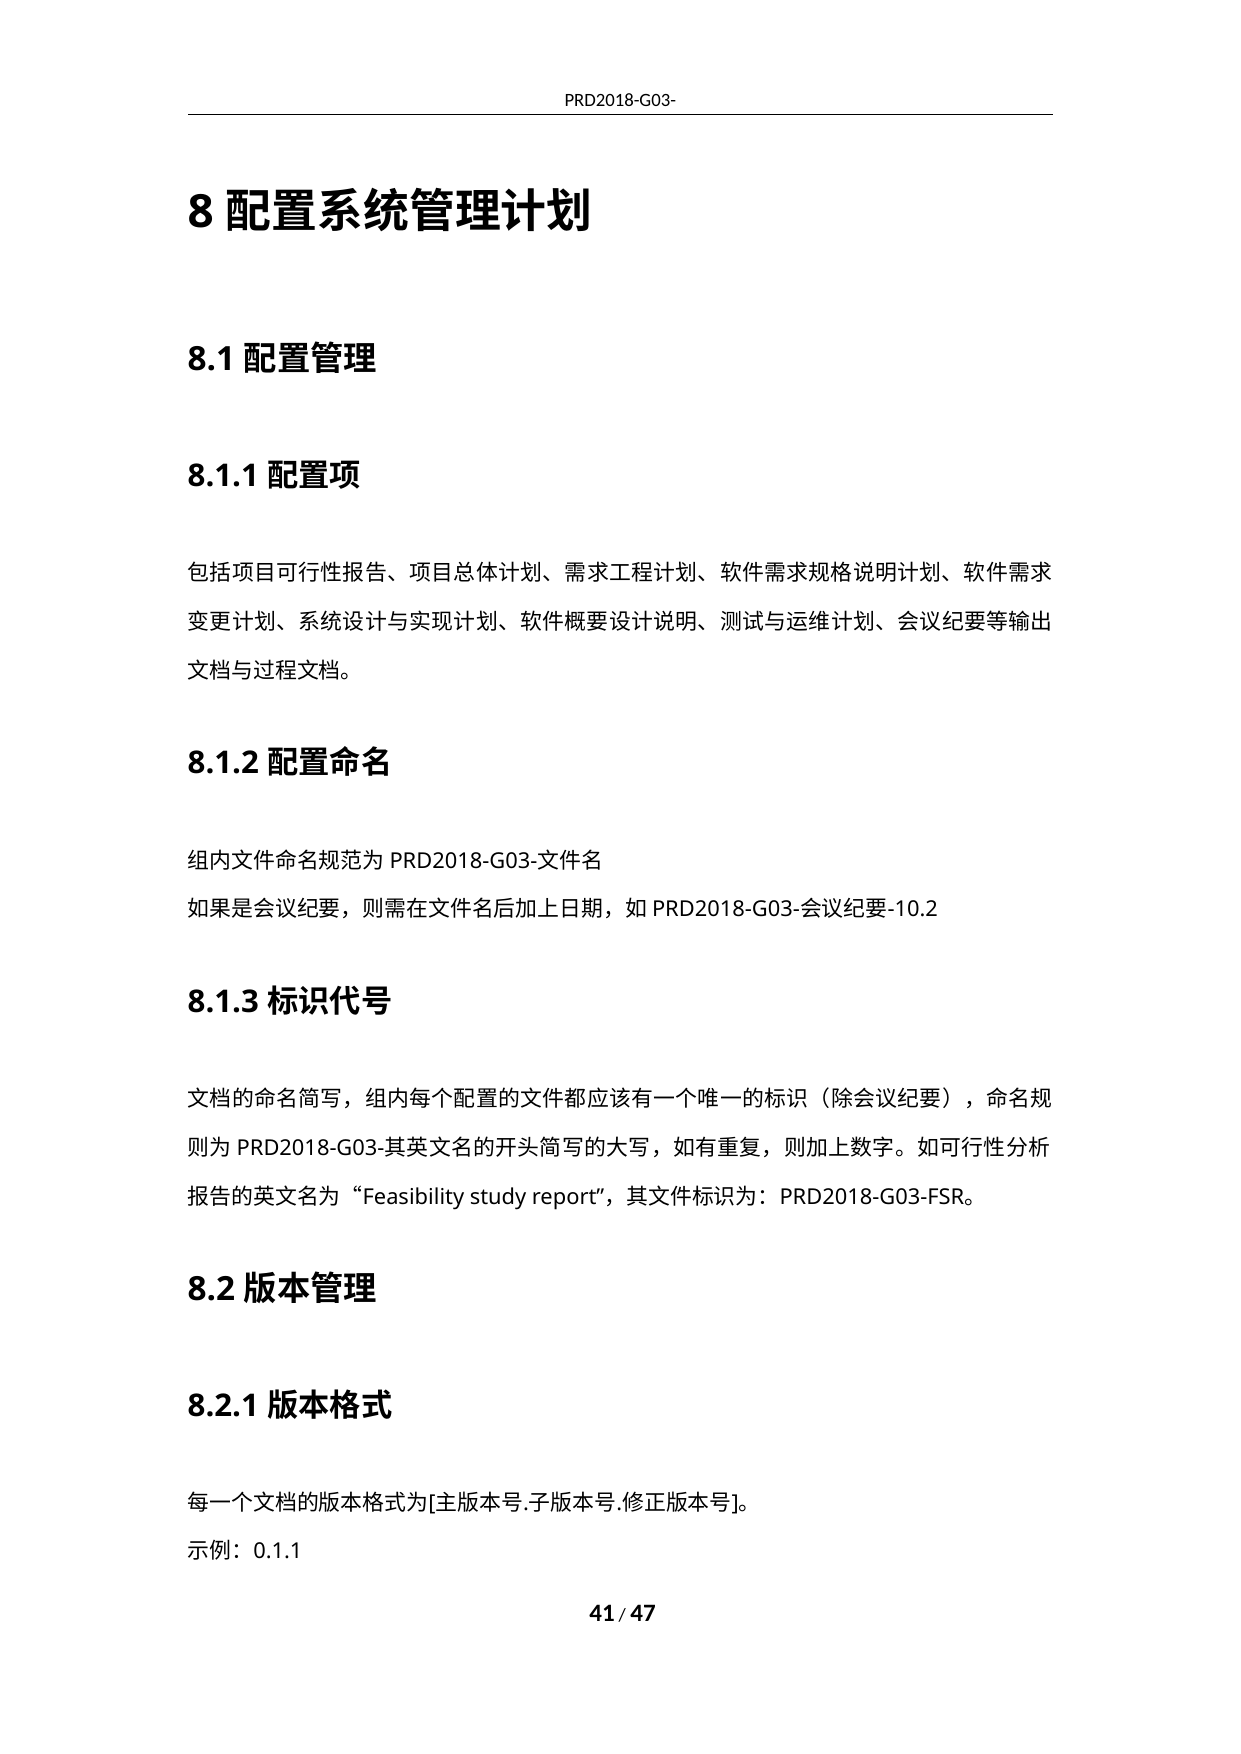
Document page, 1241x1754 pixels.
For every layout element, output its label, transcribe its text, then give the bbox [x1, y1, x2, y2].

text 组内文件命名规范为 PRD2018-G03-文件名 [187, 842, 1053, 875]
subtitle 8.1.1 配置项 [187, 440, 1053, 505]
subtitle 8.1.3 标识代号 [187, 966, 1053, 1031]
subtitle 8.1.2 配置命名 [187, 728, 1053, 793]
text 包括项目可行性报告、项目总体计划、需求工程计划、软件需求规格说明计划、软件需求变更计划、系统设计与实现计划、软件概要设计说明、测试与运维计划、会议纪要等输出文档与过程文档。 [187, 555, 1053, 685]
subtitle 8.1 配置管理 [187, 324, 1053, 389]
text 文档的命名简写，组内每个配置的文件都应该有一个唯一的标识（除会议纪要），命名规则为PRD2018-G03-其英文名的开头简写的大写，如有重复，则加上数字。如可行性分析报告的英文名为“Feasibility study report”，其文件标识为：PRD2018-G03-FSR。 [187, 1081, 1053, 1211]
subtitle 8.2 版本管理 [187, 1254, 1053, 1319]
text 如果是会议纪要，则需在文件名后加上日期，如 PRD2018-G03-会议纪要-10.2 [187, 891, 1053, 923]
text 示例：0.1.1 [187, 1533, 1053, 1566]
text 每一个文档的版本格式为[主版本号.子版本号.修正版本号]。 [187, 1485, 1053, 1517]
subtitle 8.2.1 版本格式 [187, 1370, 1053, 1435]
subtitle 8 配置系统管理计划 [187, 158, 1053, 256]
